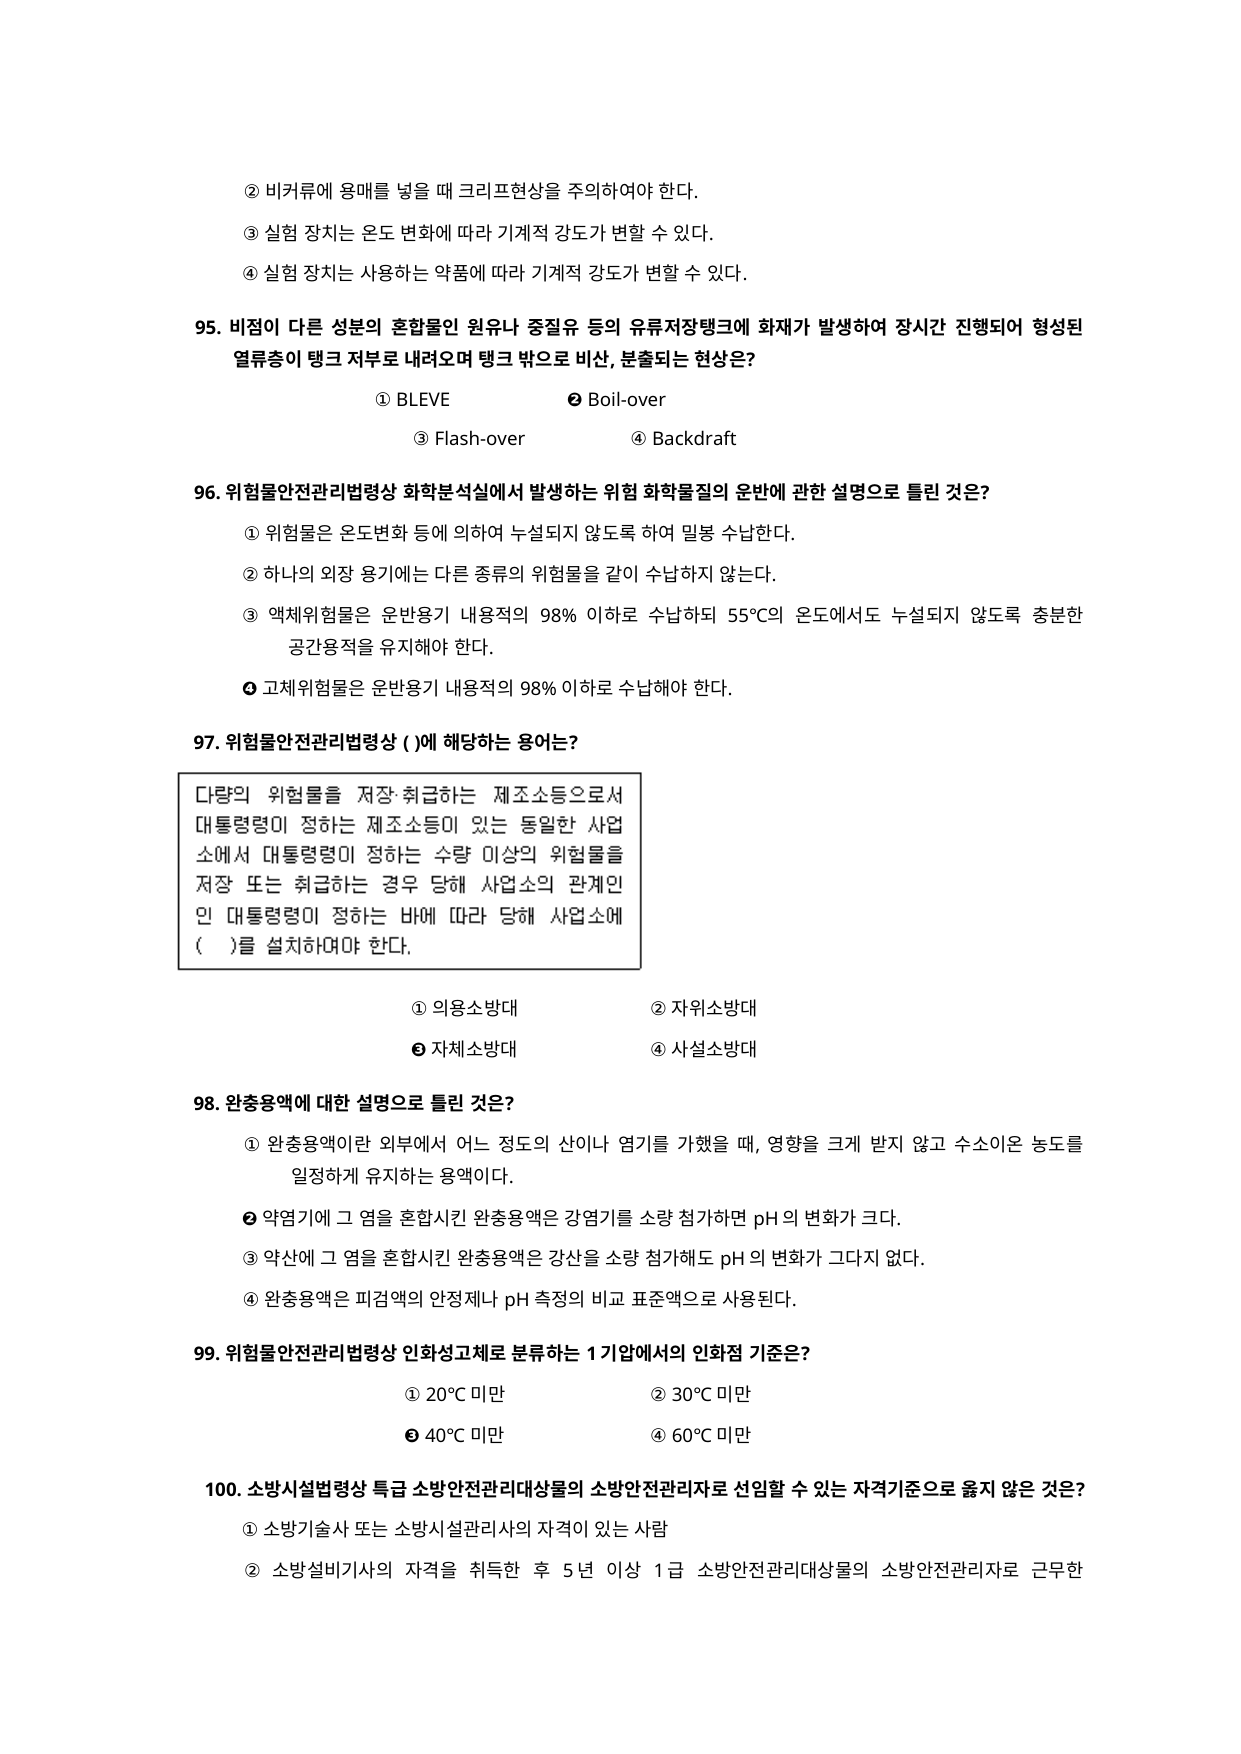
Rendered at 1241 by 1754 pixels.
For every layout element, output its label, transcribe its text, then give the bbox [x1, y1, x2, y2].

text ② 하나의 외장 용기에는 다른 종류의 위험물을 같이 수납하지 않는다. [222, 559, 1084, 587]
text ③ Flash-over ④ Backdraft [393, 426, 1084, 451]
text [224, 1556, 1084, 1583]
text 99. 위험물안전관리법령상 인화성고체로 분류하는 1기압에서의 인화점 기준은? [193, 1338, 1084, 1366]
text 100. 소방시설법령상 특급 소방안전관리대상물의 소방안전관리자로 선임할 수 있는 자격기준으로 옳지 않은 것은? [204, 1474, 1084, 1501]
text ① 소방기술사 또는 소방시설관리사의 자격이 있는 사람 [222, 1515, 1084, 1542]
text ① 20℃ 미만 ② 30℃ 미만 [384, 1379, 1084, 1407]
text ① 의용소방대 ② 자위소방대 [391, 994, 1084, 1021]
text 95. 비점이 다른 성분의 혼합물인 원유나 중질유 등의 유류저장탱크에 화재가 발생하여 장시간 진행되어 형성된 열류층이 탱크 저부로 내려오며 탱크 밖으로 비산, 분출되는 현상은? [195, 312, 1084, 372]
text 98. 완충용액에 대한 설명으로 틀린 것은? [193, 1089, 1084, 1116]
text 97. 위험물안전관리법령상 ( )에 해당하는 용어는? [193, 727, 1084, 754]
text ③ 약산에 그 염을 혼합시킨 완충용액은 강산을 소량 첨가해도 pH의 변화가 그다지 없다. [222, 1244, 1084, 1271]
text ① 위험물은 온도변화 등에 의하여 누설되지 않도록 하여 밀봉 수납한다. [224, 518, 1084, 546]
text 96. 위험물안전관리법령상 화학분석실에서 발생하는 위험 화학물질의 운반에 관한 설명으로 틀린 것은? [194, 477, 1084, 505]
text ❸ 자체소방대 ④ 사설소방대 [391, 1035, 1084, 1062]
text ① 완충용액이란 외부에서 어느 정도의 산이나 염기를 가했을 때, 영향을 크게 받지 않고 수소이온 농도를 일정하게 유지하는 용액이다. [224, 1129, 1084, 1189]
text ① BLEVE ❷ Boil-over [355, 386, 1084, 412]
text ④ 실험 장치는 사용하는 약품에 따라 기계적 강도가 변할 수 있다. [222, 259, 1084, 286]
text ❸ 40℃ 미만 ④ 60℃ 미만 [384, 1421, 1084, 1448]
text ② 비커류에 용매를 넣을 때 크리프현상을 주의하여야 한다. [224, 177, 1084, 204]
text ❷ 약염기에 그 염을 혼합시킨 완충용액은 강염기를 소량 첨가하면 pH의 변화가 크다. [222, 1203, 1084, 1230]
text ❹ 고체위험물은 운반용기 내용적의 98% 이하로 수납해야 한다. [222, 674, 1084, 701]
text ③ 실험 장치는 온도 변화에 따라 기계적 강도가 변할 수 있다. [223, 218, 1084, 245]
text ③ 액체위험물은 운반용기 내용적의 98% 이하로 수납하되 55℃의 온도에서도 누설되지 않도록 충분한 공간용적을 유지해야 한다. [222, 600, 1084, 660]
text ④ 완충용액은 피검액의 안정제나 pH 측정의 비교 표준액으로 사용된다. [223, 1285, 1084, 1312]
picture [175, 768, 645, 975]
